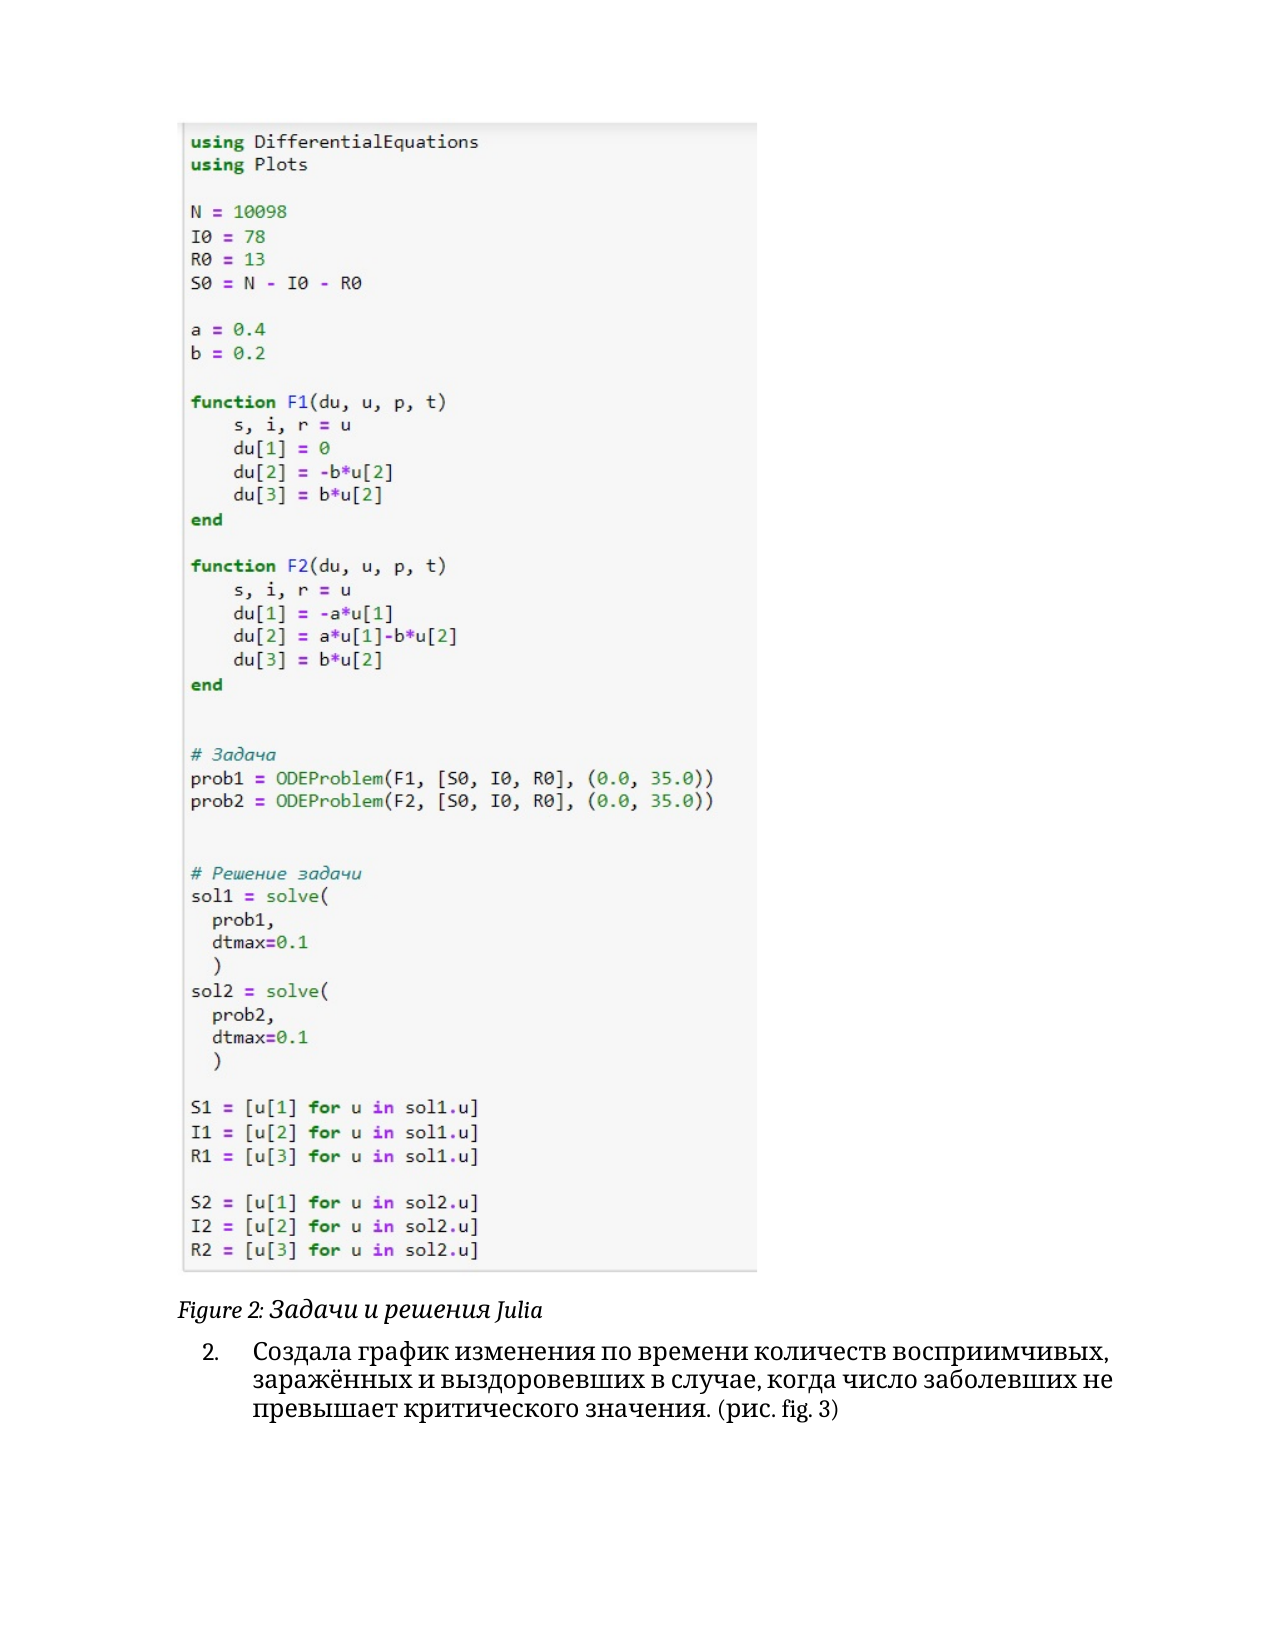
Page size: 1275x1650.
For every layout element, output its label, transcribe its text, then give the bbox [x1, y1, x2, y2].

picture [177, 118, 758, 1276]
list Создала график изменения по времени количеств восприимчивых, заражённых и выздоровевших в случае, когда число заболевших не превышает критического значения. (рис. fig. 3) [202, 1338, 1186, 1424]
text Figure 2: Задачи и решения Julia [177, 1296, 1186, 1325]
